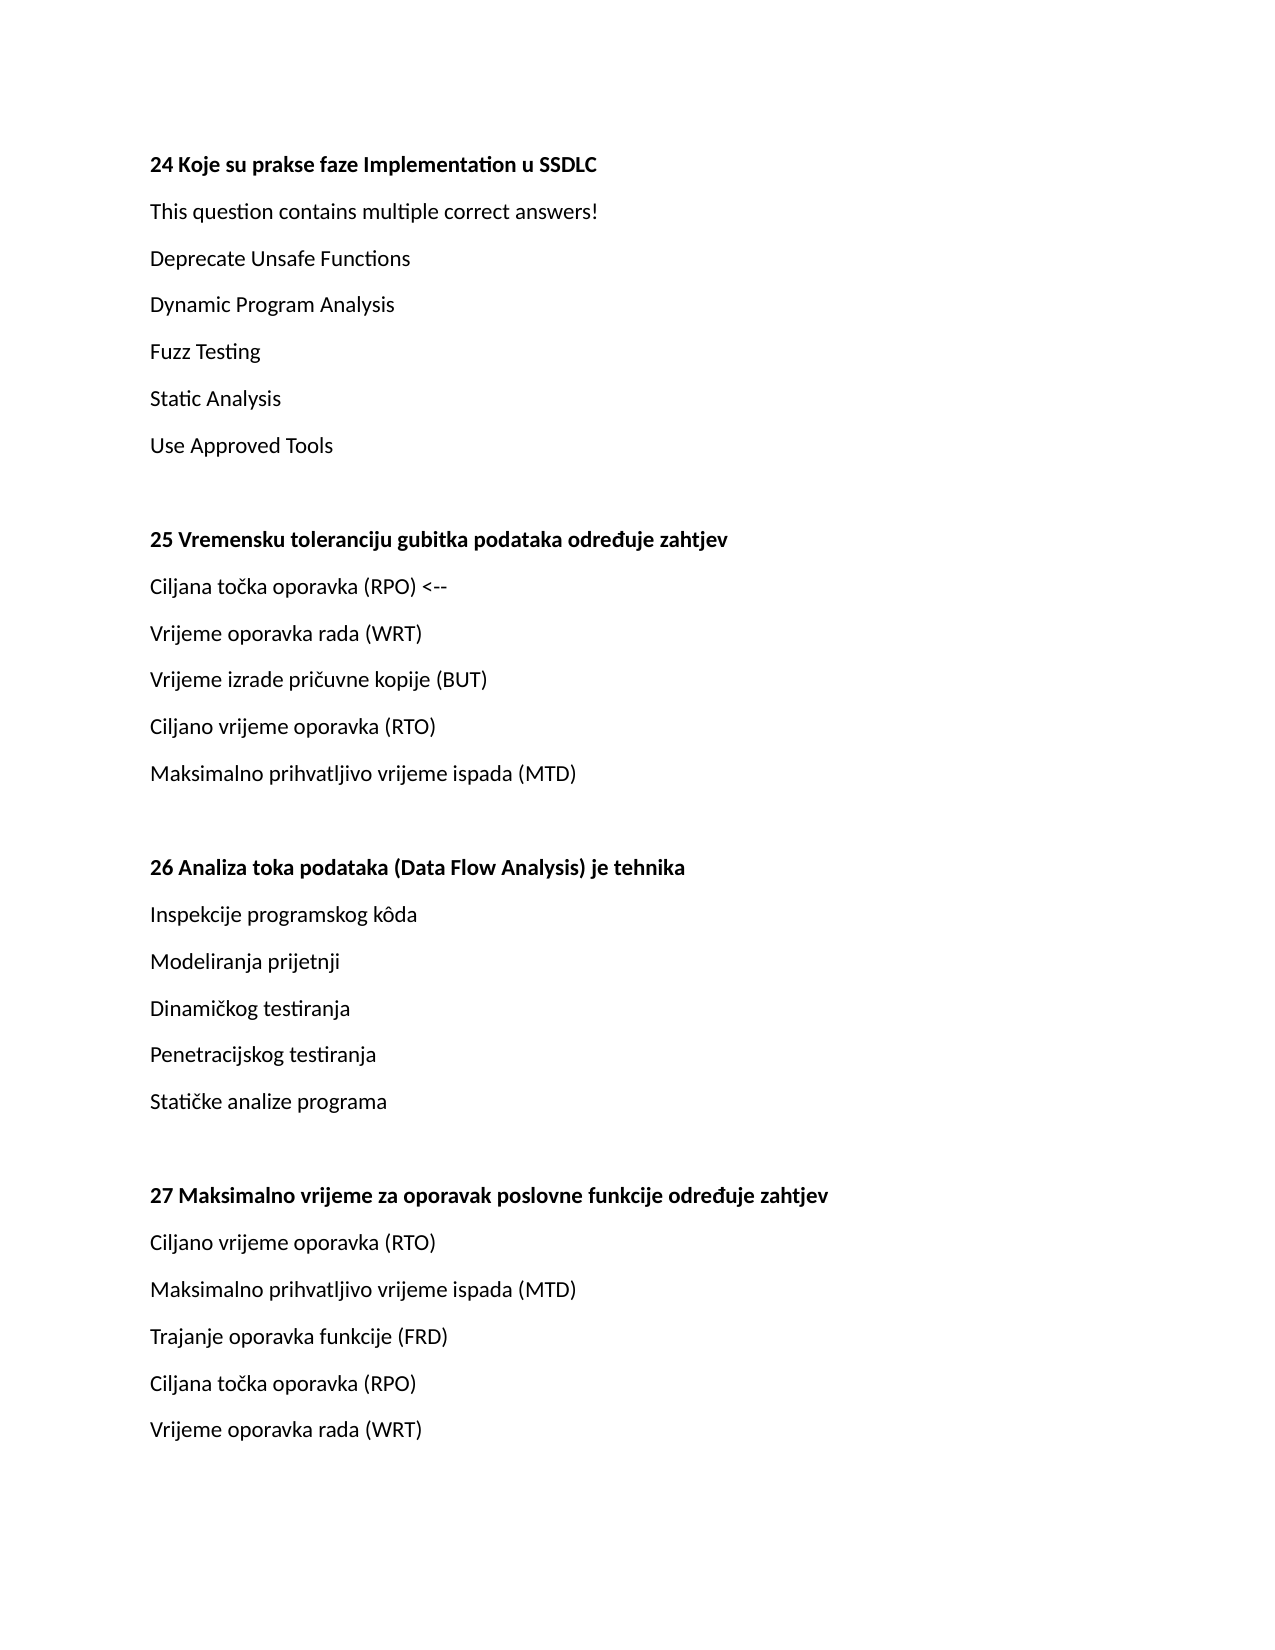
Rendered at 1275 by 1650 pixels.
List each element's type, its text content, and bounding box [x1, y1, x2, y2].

text Maksimalno prihvatljivo vrijeme ispada (MTD) [150, 1275, 1125, 1303]
text Vrijeme izrade pričuvne kopije (BUT) [150, 666, 1125, 694]
text Dinamičkog testiranja [150, 994, 1125, 1022]
text Fuzz Testing [150, 337, 1125, 366]
text Trajanje oporavka funkcije (FRD) [150, 1322, 1125, 1350]
text Ciljana točka oporavka (RPO) <-- [150, 572, 1125, 600]
text 25 Vremensku toleranciju gubitka podataka određuje zahtjev [150, 525, 1125, 553]
text Dynamic Program Analysis [150, 291, 1125, 319]
text Modeliranja prijetnji [150, 947, 1125, 975]
text 26 Analiza toka podataka (Data Flow Analysis) je tehnika [150, 853, 1125, 881]
text Static Analysis [150, 384, 1125, 412]
text Vrijeme oporavka rada (WRT) [150, 619, 1125, 647]
text Inspekcije programskog kôda [150, 900, 1125, 928]
text This question contains multiple correct answers! [150, 197, 1125, 225]
text Penetracijskog testiranja [150, 1041, 1125, 1069]
text Ciljana točka oporavka (RPO) [150, 1369, 1125, 1397]
text 24 Koje su prakse faze Implementation u SSDLC [150, 150, 1125, 178]
text Use Approved Tools [150, 431, 1125, 459]
text Ciljano vrijeme oporavka (RTO) [150, 1228, 1125, 1256]
text Deprecate Unsafe Functions [150, 244, 1125, 272]
text 27 Maksimalno vrijeme za oporavak poslovne funkcije određuje zahtjev [150, 1181, 1125, 1209]
text Maksimalno prihvatljivo vrijeme ispada (MTD) [150, 759, 1125, 787]
text Vrijeme oporavka rada (WRT) [150, 1416, 1125, 1444]
text Statičke analize programa [150, 1087, 1125, 1116]
text Ciljano vrijeme oporavka (RTO) [150, 712, 1125, 741]
